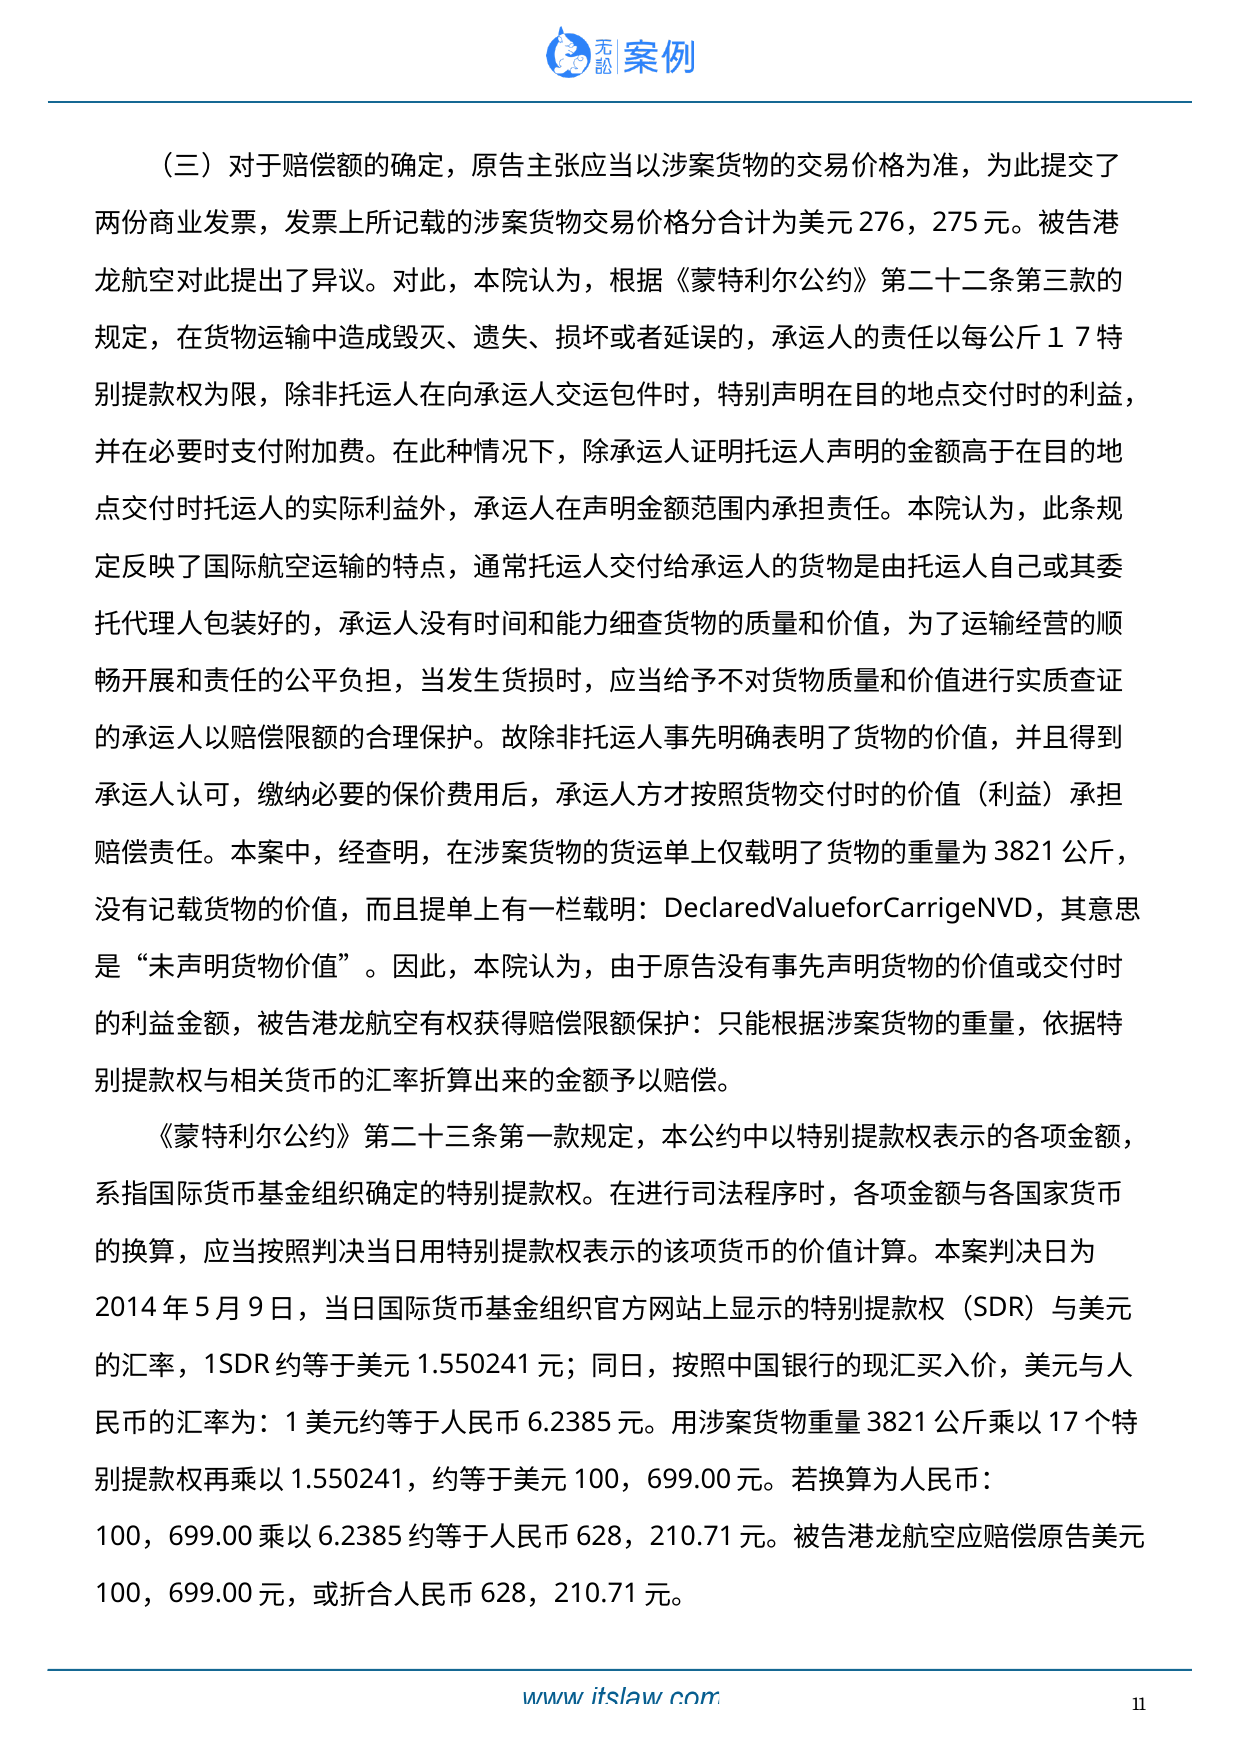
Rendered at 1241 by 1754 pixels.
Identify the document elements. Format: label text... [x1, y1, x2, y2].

text （三）对于赔偿额的确定，原告主张应当以涉案货物的交易价格为准，为此提交了两份商业发票，发票上所记载的涉案货物交易价格分合计为美元276，275元。被告港龙航空对此提出了异议。对此，本院认为，根据《蒙特利尔公约》第二十二条第三款的规定，在货物运输中造成毁灭、遗失、损坏或者延误的，承运人的责任以每公斤１7特别提款权为限，除非托运人在向承运人交运包件时，特别声明在目的地点交付时的利益，并在必要时支付附加费。在此种情况下，除承运人证明托运人声明的金额高于在目的地点交付时托运人的实际利益外，承运人在声明金额范围内承担责任。本院认为，此条规定反映了国际航空运输的特点，通常托运人交付给承运人的货物是由托运人自己或其委托代理人包装好的，承运人没有时间和能力细查货物的质量和价值，为了运输经营的顺畅开展和责任的公平负担，当发生货损时，应当给予不对货物质量和价值进行实质查证的承运人以赔偿限额的合理保护。故除非托运人事先明确表明了货物的价值，并且得到承运人认可，缴纳必要的保价费用后，承运人方才按照货物交付时的价值（利益）承担赔偿责任。本案中，经查明，在涉案货物的货运单上仅载明了货物的重量为3821公斤，没有记载货物的价值，而且提单上有一栏载明：DeclaredValueforCarrigeNVD，其意思是“未声明货物价值”。因此，本院认为，由于原告没有事先声明货物的价值或交付时的利益金额，被告港龙航空有权获得赔偿限额保护：只能根据涉案货物的重量，依据特别提款权与相关货币的汇率折算出来的金额予以赔偿。 [94, 85, 1146, 1101]
text 《蒙特利尔公约》第二十三条第一款规定，本公约中以特别提款权表示的各项金额，系指国际货币基金组织确定的特别提款权。在进行司法程序时，各项金额与各国家货币的换算，应当按照判决当日用特别提款权表示的该项货币的价值计算。本案判决日为2014年5月9日，当日国际货币基金组织官方网站上显示的特别提款权（SDR）与美元的汇率，1SDR约等于美元1.550241元；同日，按照中国银行的现汇买入价，美元与人民币的汇率为：1美元约等于人民币6.2385元。用涉案货物重量3821公斤乘以17个特别提款权再乘以1.550241，约等于美元100，699.00元。若换算为人民币：100，699.00乘以6.2385约等于人民币628，210.71元。被告港龙航空应赔偿原告美元100，699.00元，或折合人民币628，210.71元。 [94, 1113, 1146, 1614]
picture [523, 1687, 720, 1704]
picture [546, 26, 694, 78]
